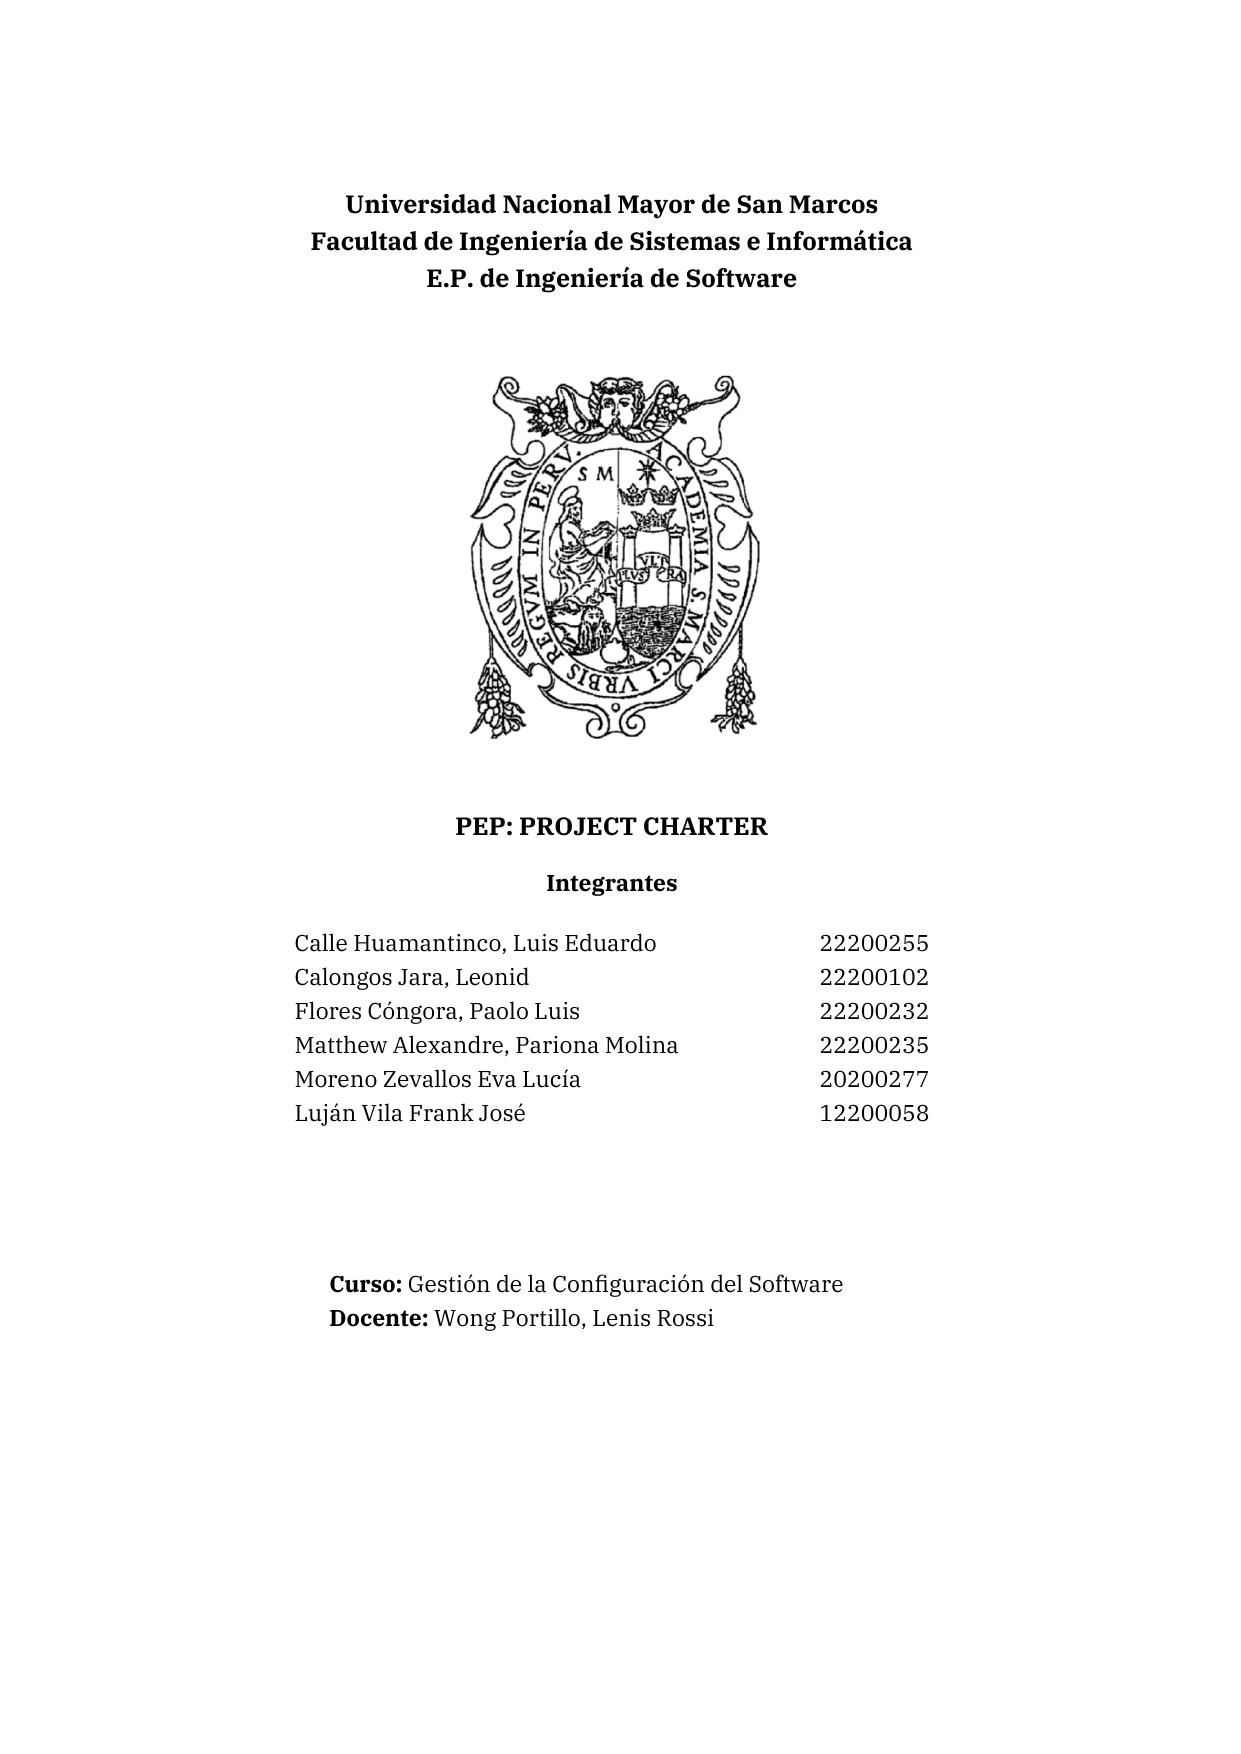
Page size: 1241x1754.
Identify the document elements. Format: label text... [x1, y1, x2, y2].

text Matthew Alexandre, Pariona Molina 22200235 [123, 1030, 1101, 1060]
text PEP: PROJECT CHARTER [123, 810, 1101, 842]
text Facultad de Ingeniería de Sistemas e Informática [123, 225, 1101, 257]
text Calongos Jara, Leonid 22200102 [123, 962, 1101, 991]
text Curso: Gestión de la Configuración del Software [123, 1269, 1101, 1299]
text E.P. de Ingeniería de Software [123, 262, 1101, 294]
text Flores Cóngora, Paolo Luis 22200232 [123, 996, 1101, 1026]
picture [450, 357, 774, 761]
text Docente: Wong Portillo, Lenis Rossi [123, 1303, 1101, 1333]
text Moreno Zevallos Eva Lucía 20200277 [123, 1064, 1101, 1094]
text Luján Vila Frank José 12200058 [123, 1098, 1101, 1128]
text Integrantes [123, 868, 1101, 898]
text Universidad Nacional Mayor de San Marcos [123, 187, 1101, 220]
text Calle Huamantinco, Luis Eduardo 22200255 [123, 927, 1101, 957]
